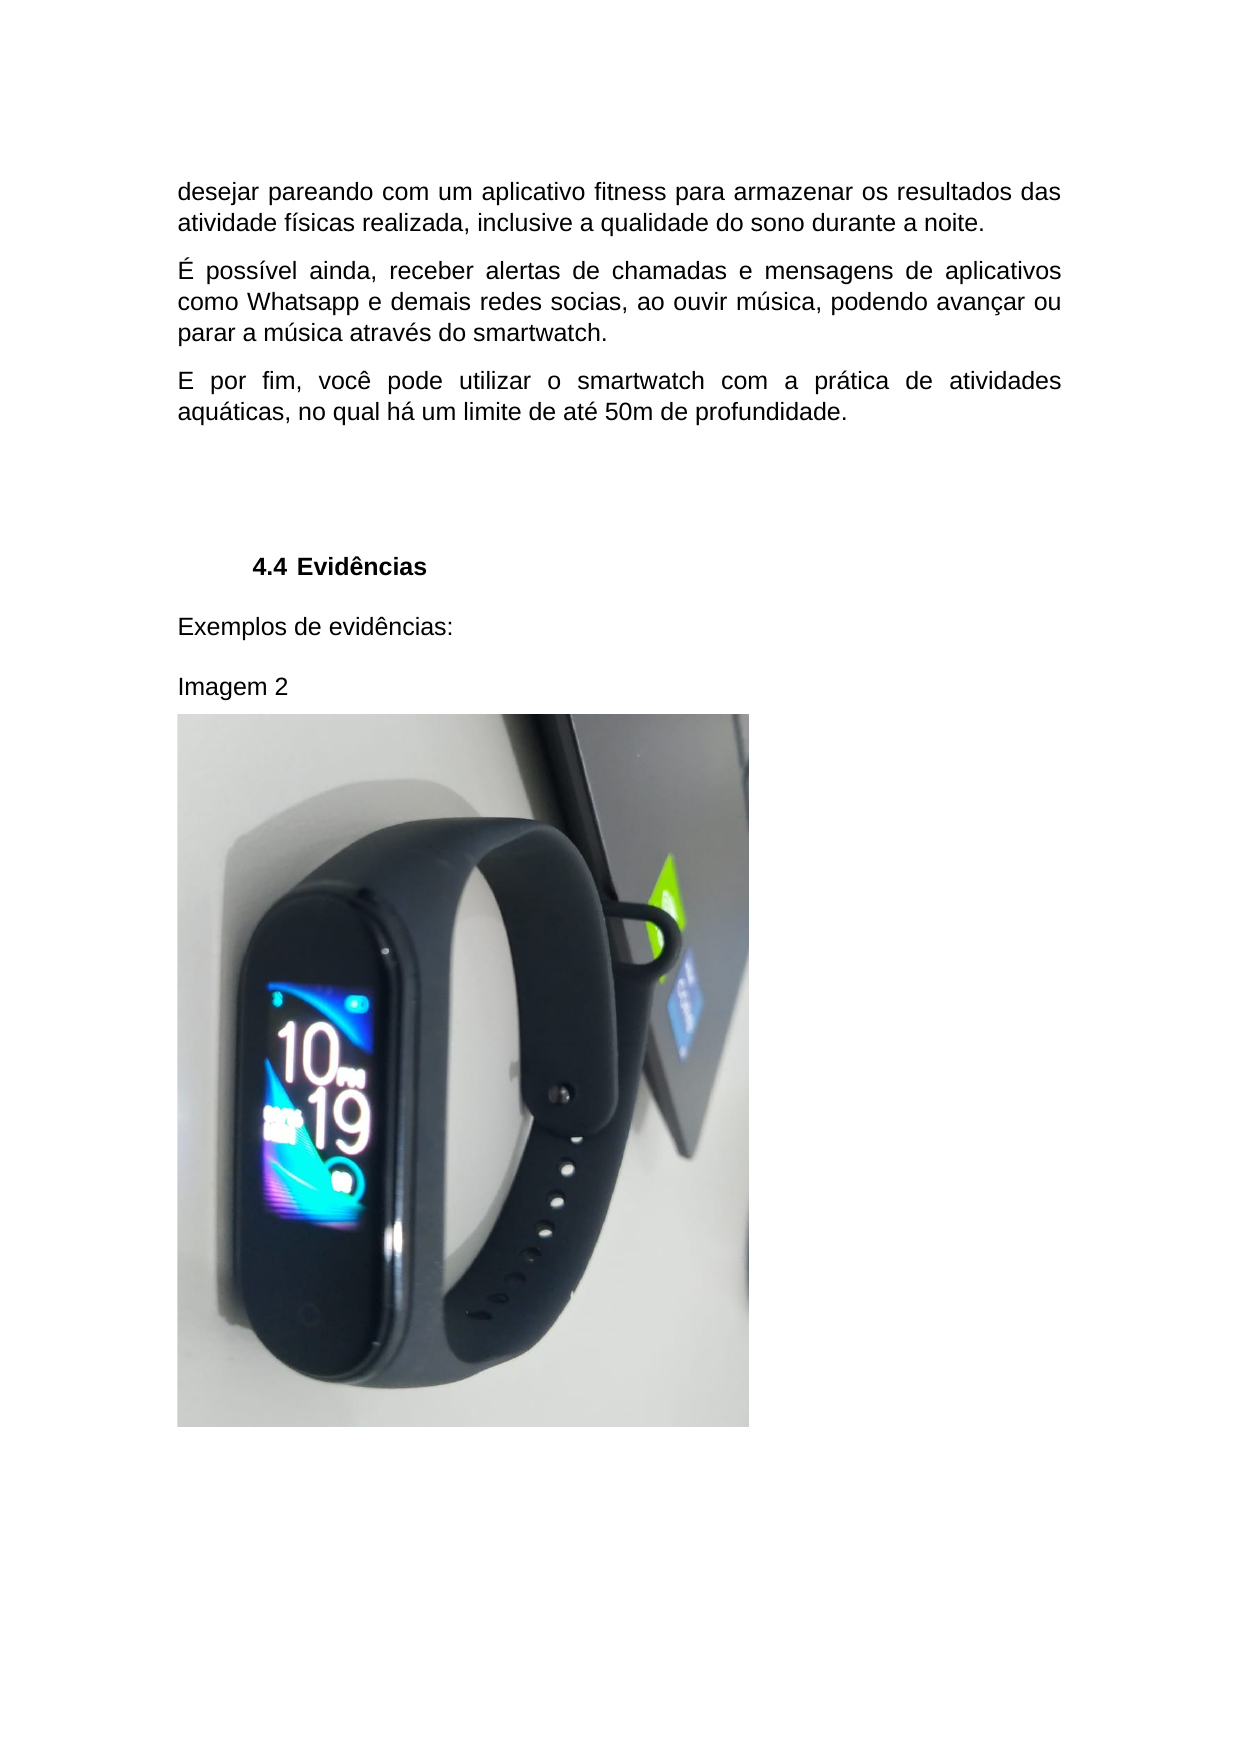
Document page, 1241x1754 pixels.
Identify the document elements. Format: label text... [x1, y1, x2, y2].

text Exemplos de evidências: [177, 612, 1122, 641]
picture [177, 714, 749, 1427]
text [177, 177, 1063, 237]
subtitle Evidências [252, 552, 1122, 581]
text É possível ainda, receber alertas de chamadas e mensagens de aplicativos como Whatsapp e demais redes socias, ao ouvir música, podendo avançar ou parar a música através do smartwatch. [177, 256, 1063, 347]
text E por fim, você pode utilizar o smartwatch com a prática de atividades aquáticas, no qual há um limite de até 50m de profundidade. [177, 366, 1063, 426]
